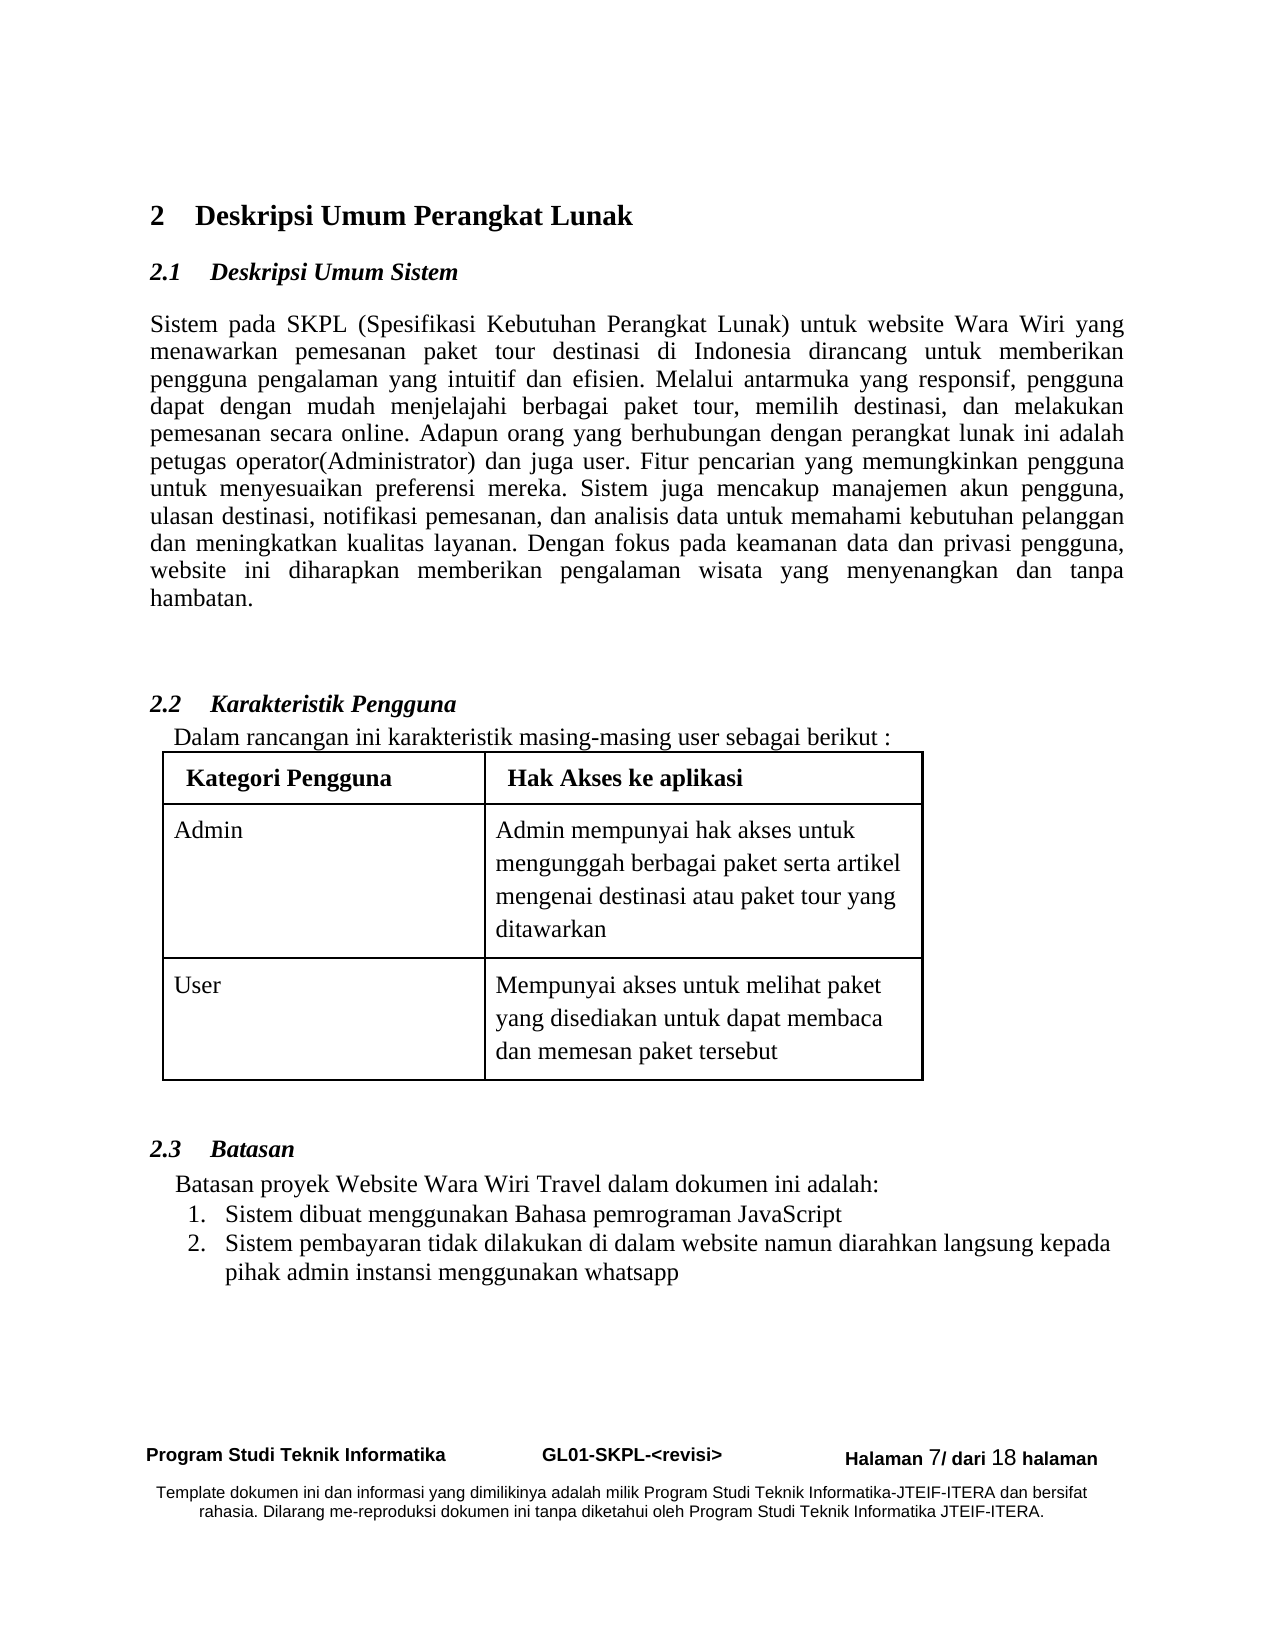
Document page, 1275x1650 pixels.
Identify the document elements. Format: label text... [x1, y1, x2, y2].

table_header Hak Akses ke aplikasi [486, 753, 921, 803]
table_header Kategori Pengguna [164, 753, 484, 803]
table_cell Admin [164, 805, 484, 957]
text Batasan proyek Website Wara Wiri Travel dalam dokumen ini adalah: [175, 1169, 1125, 1198]
subtitle Batasan [150, 1134, 1125, 1163]
subtitle Deskripsi Umum Sistem [150, 257, 1125, 285]
table_cell Admin mempunyai hak akses untuk mengunggah berbagai paket serta artikel mengenai destinasi atau paket tour yang ditawarkan [486, 805, 921, 957]
subtitle Deskripsi Umum Perangkat Lunak [150, 198, 1125, 232]
subtitle Karakteristik Pengguna [150, 689, 1125, 718]
list Sistem dibuat menggunakan Bahasa pemrograman JavaScript [187, 1199, 1125, 1228]
table_cell Mempunyai akses untuk melihat paket yang disediakan untuk dapat membaca dan memesan paket tersebut [486, 959, 921, 1079]
table_cell User [164, 959, 484, 1079]
text Sistem pada SKPL (Spesifikasi Kebutuhan Perangkat Lunak) untuk website Wara Wiri yang menawarkan pemesanan paket tour destinasi di Indonesia dirancang untuk memberikan pengguna pengalaman yang intuitif dan efisien. Melalui antarmuka yang responsif, pengguna dapat dengan mudah menjelajahi berbagai paket tour, memilih destinasi, dan melakukan pemesanan secara online. Adapun orang yang berhubungan dengan perangkat lunak ini adalah petugas operator(Administrator) dan juga user. Fitur pencarian yang memungkinkan pengguna untuk menyesuaikan preferensi mereka. Sistem juga mencakup manajemen akun pengguna, ulasan destinasi, notifikasi pemesanan, dan analisis data untuk memahami kebutuhan pelanggan dan meningkatkan kualitas layanan. Dengan fokus pada keamanan data dan privasi pengguna, website ini diharapkan memberikan pengalaman wisata yang menyenangkan dan tanpa hambatan. [150, 310, 1125, 612]
list Sistem pembayaran tidak dilakukan di dalam website namun diarahkan langsung kepada pihak admin instansi menggunakan whatsapp [187, 1228, 1125, 1286]
text Dalam rancangan ini karakteristik masing-masing user sebagai berikut : [173, 724, 1115, 751]
